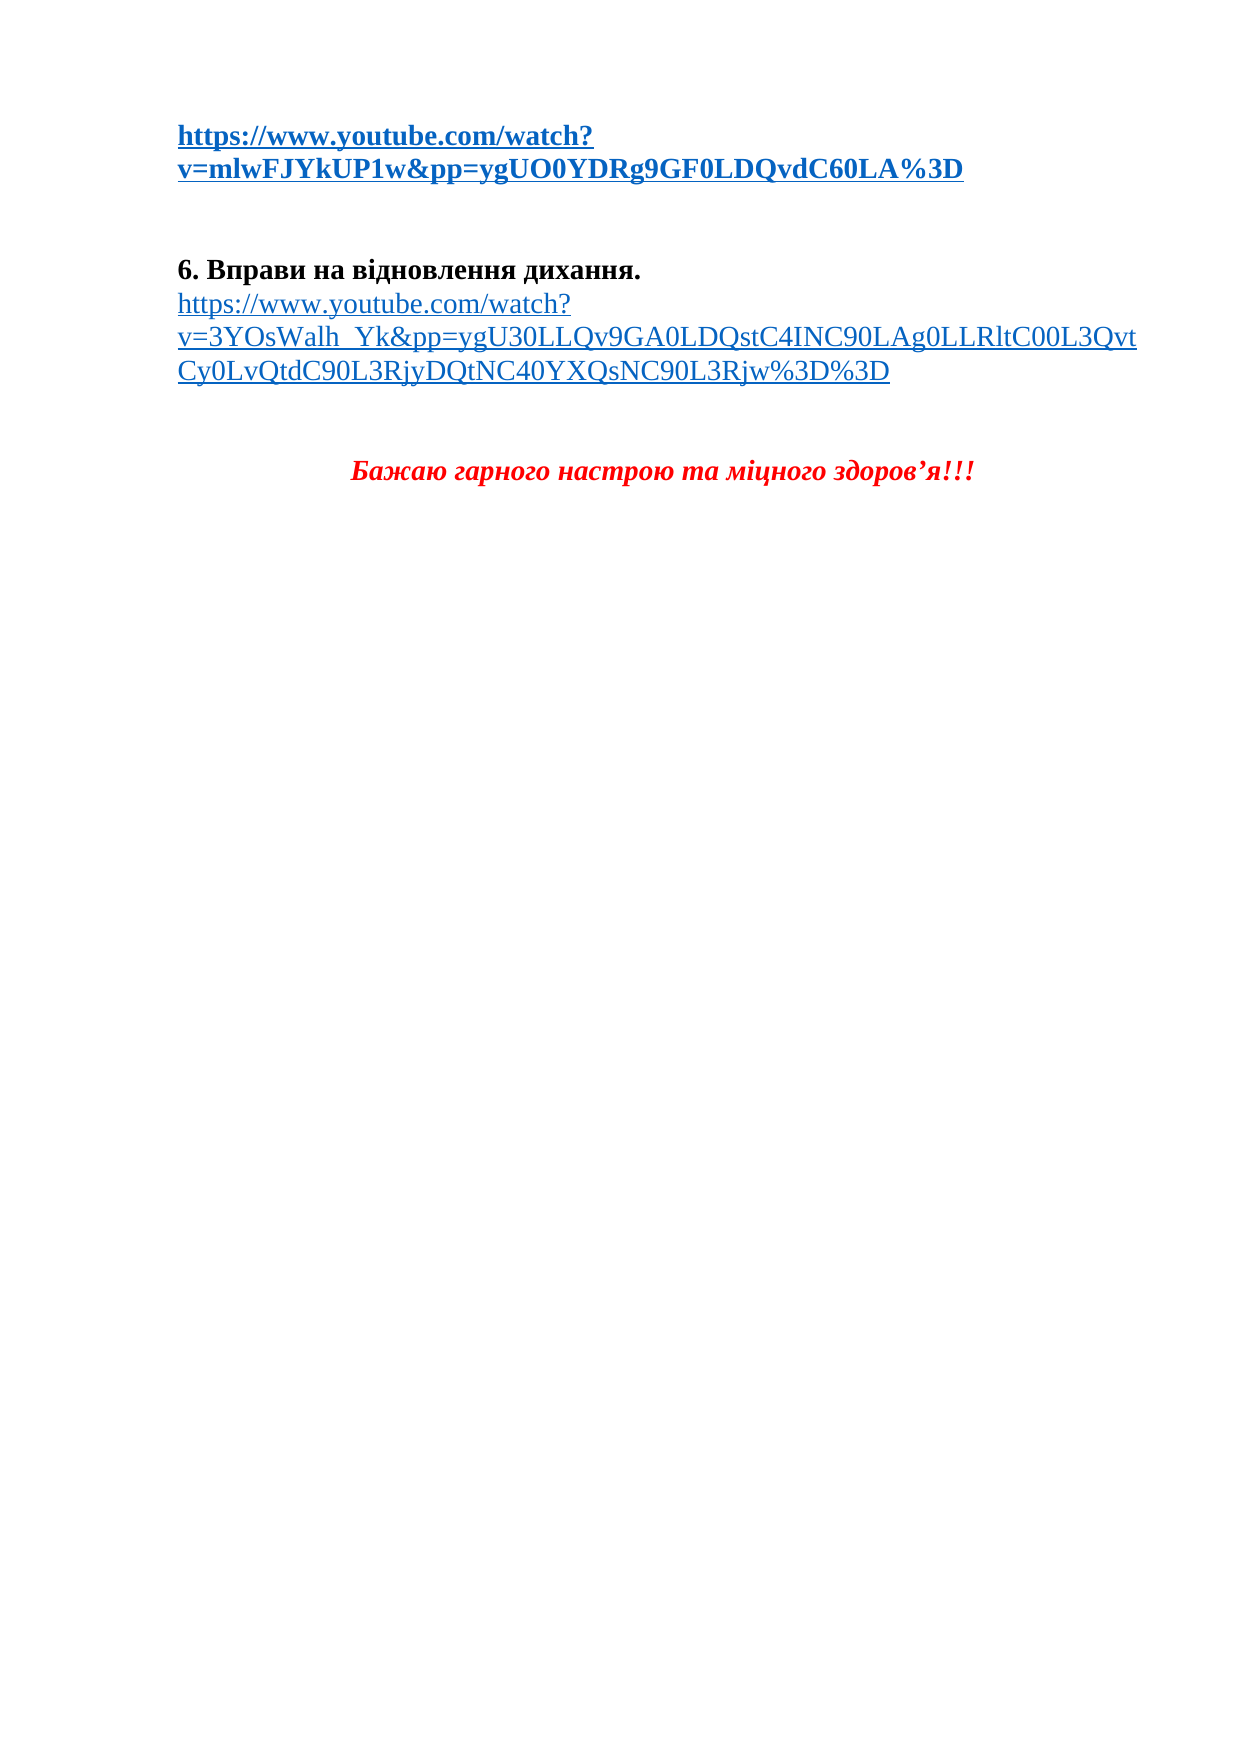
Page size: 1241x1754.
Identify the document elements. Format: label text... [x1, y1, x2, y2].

text https://www.youtube.com/watch?v=mlwFJYkUP1w&pp=ygUO0YDRg9GF0LDQvdC60LA%3D [177, 118, 1152, 185]
text 6. Вправи на відновлення дихання. [177, 252, 1152, 286]
text https://www.youtube.com/watch?v=3YOsWalh_Yk&pp=ygU30LLQv9GA0LDQstC4INC90LAg0LLRltC00L3QvtCy0LvQtdC90L3RjyDQtNC40YXQsNC90L3Rjw%3D%3D [177, 286, 1152, 386]
text Бажаю гарного настрою та міцного здоров’я!!! [177, 453, 1152, 487]
